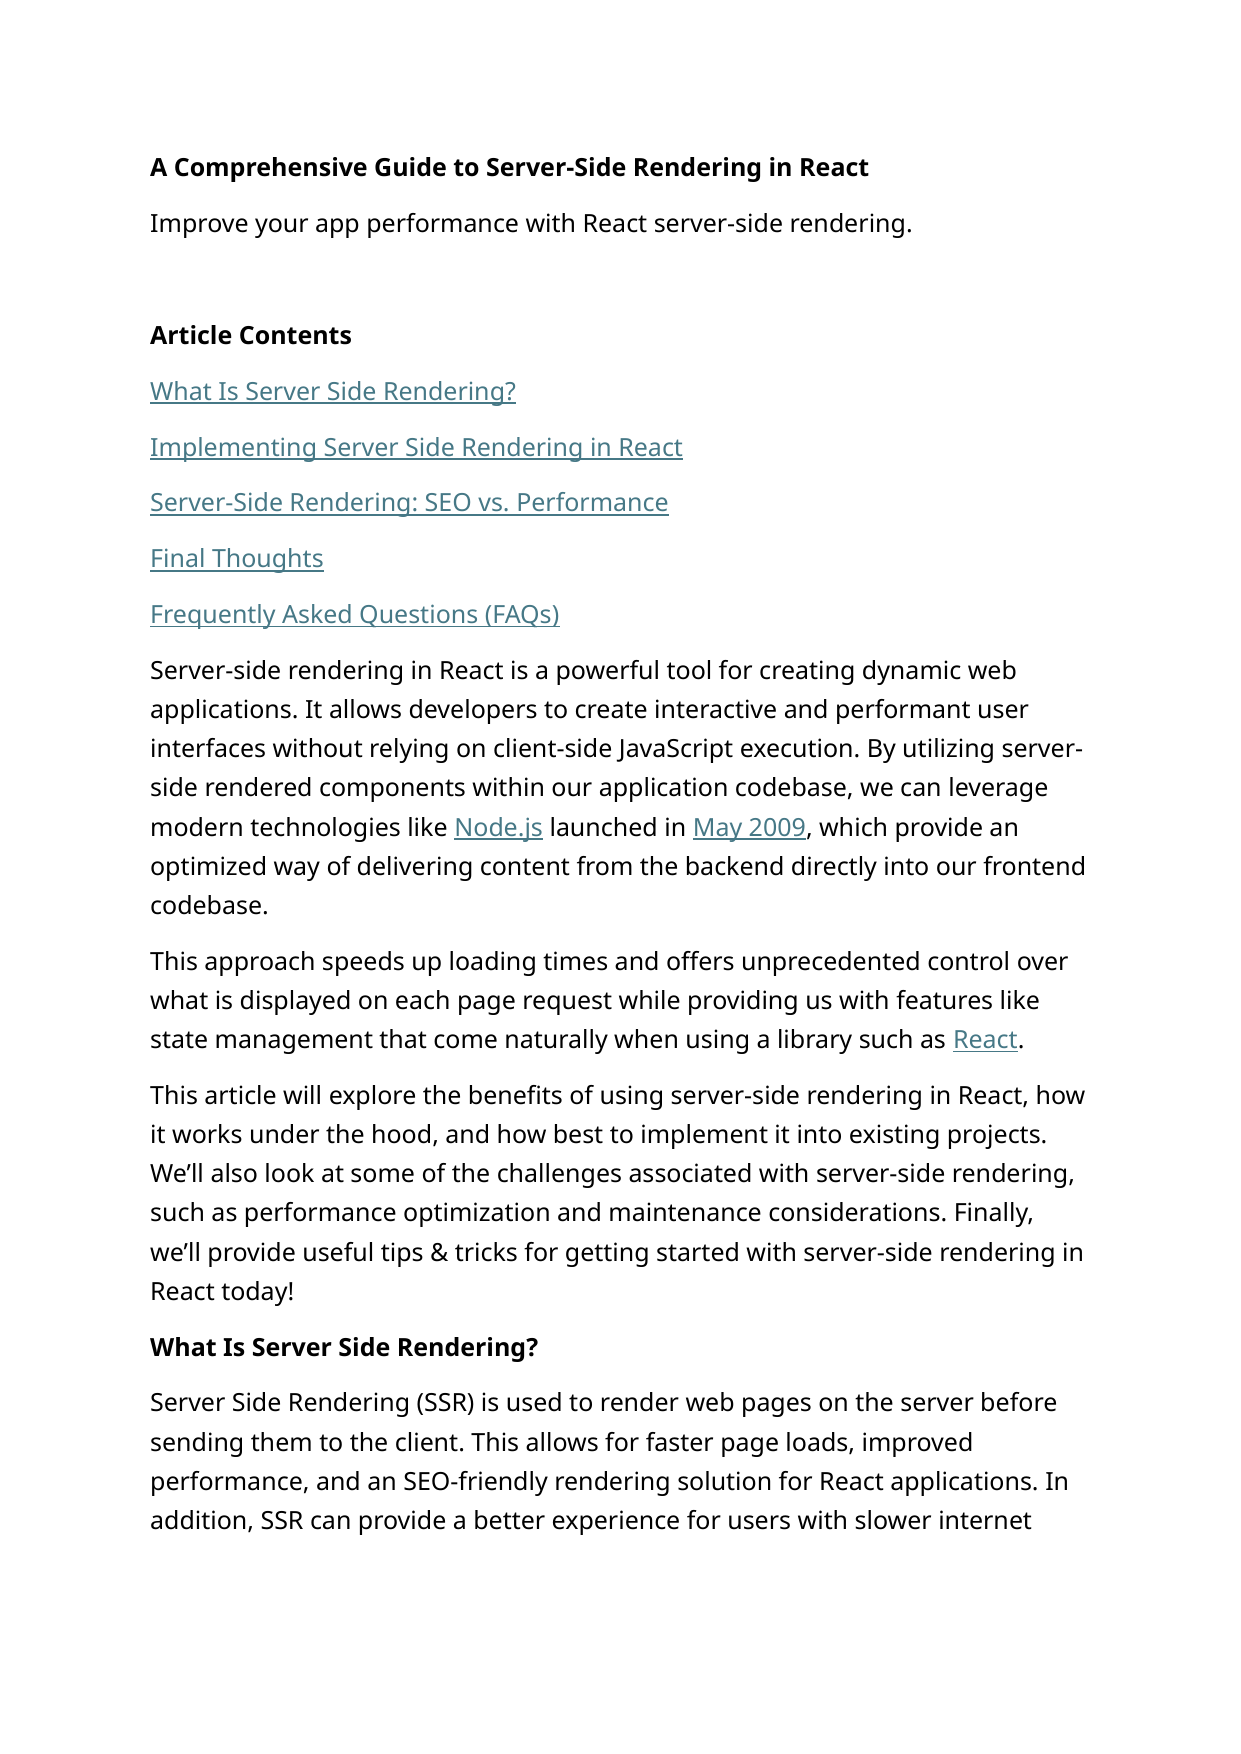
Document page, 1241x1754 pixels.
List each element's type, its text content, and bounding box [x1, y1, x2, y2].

text Frequently Asked Questions (FAQs) [150, 597, 1090, 631]
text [150, 1385, 1090, 1537]
text Final Thoughts [150, 541, 1090, 575]
text Implementing Server Side Rendering in React [150, 429, 1090, 463]
text What Is Server Side Rendering? [150, 373, 1090, 407]
text This article will explore the benefits of using server-side rendering in React, how it works under the hood, and how best to implement it into existing projects. We’ll also look at some of the challenges associated with server-side rendering, such as performance optimization and maintenance considerations. Finally, we’ll provide useful tips & tricks for getting started with server-side rendering in React today! [150, 1077, 1090, 1307]
text A Comprehensive Guide to Server-Side Rendering in React [150, 150, 1090, 184]
text This approach speeds up loading times and offers unprecedented control over what is displayed on each page request while providing us with features like state management that come naturally when using a library such as React. [150, 943, 1090, 1056]
text Server-Side Rendering: SEO vs. Performance [150, 485, 1090, 519]
text Server-side rendering in React is a powerful tool for creating dynamic web applications. It allows developers to create interactive and performant user interfaces without relying on client-side JavaScript execution. By utilizing server-side rendered components within our application codebase, we can leverage modern technologies like Node.js launched in May 2009, which provide an optimized way of delivering content from the backend directly into our frontend codebase. [150, 652, 1090, 922]
text Article Contents [150, 317, 1090, 352]
text What Is Server Side Rendering? [150, 1329, 1090, 1363]
text Improve your app performance with React server-side rendering. [150, 206, 1090, 240]
